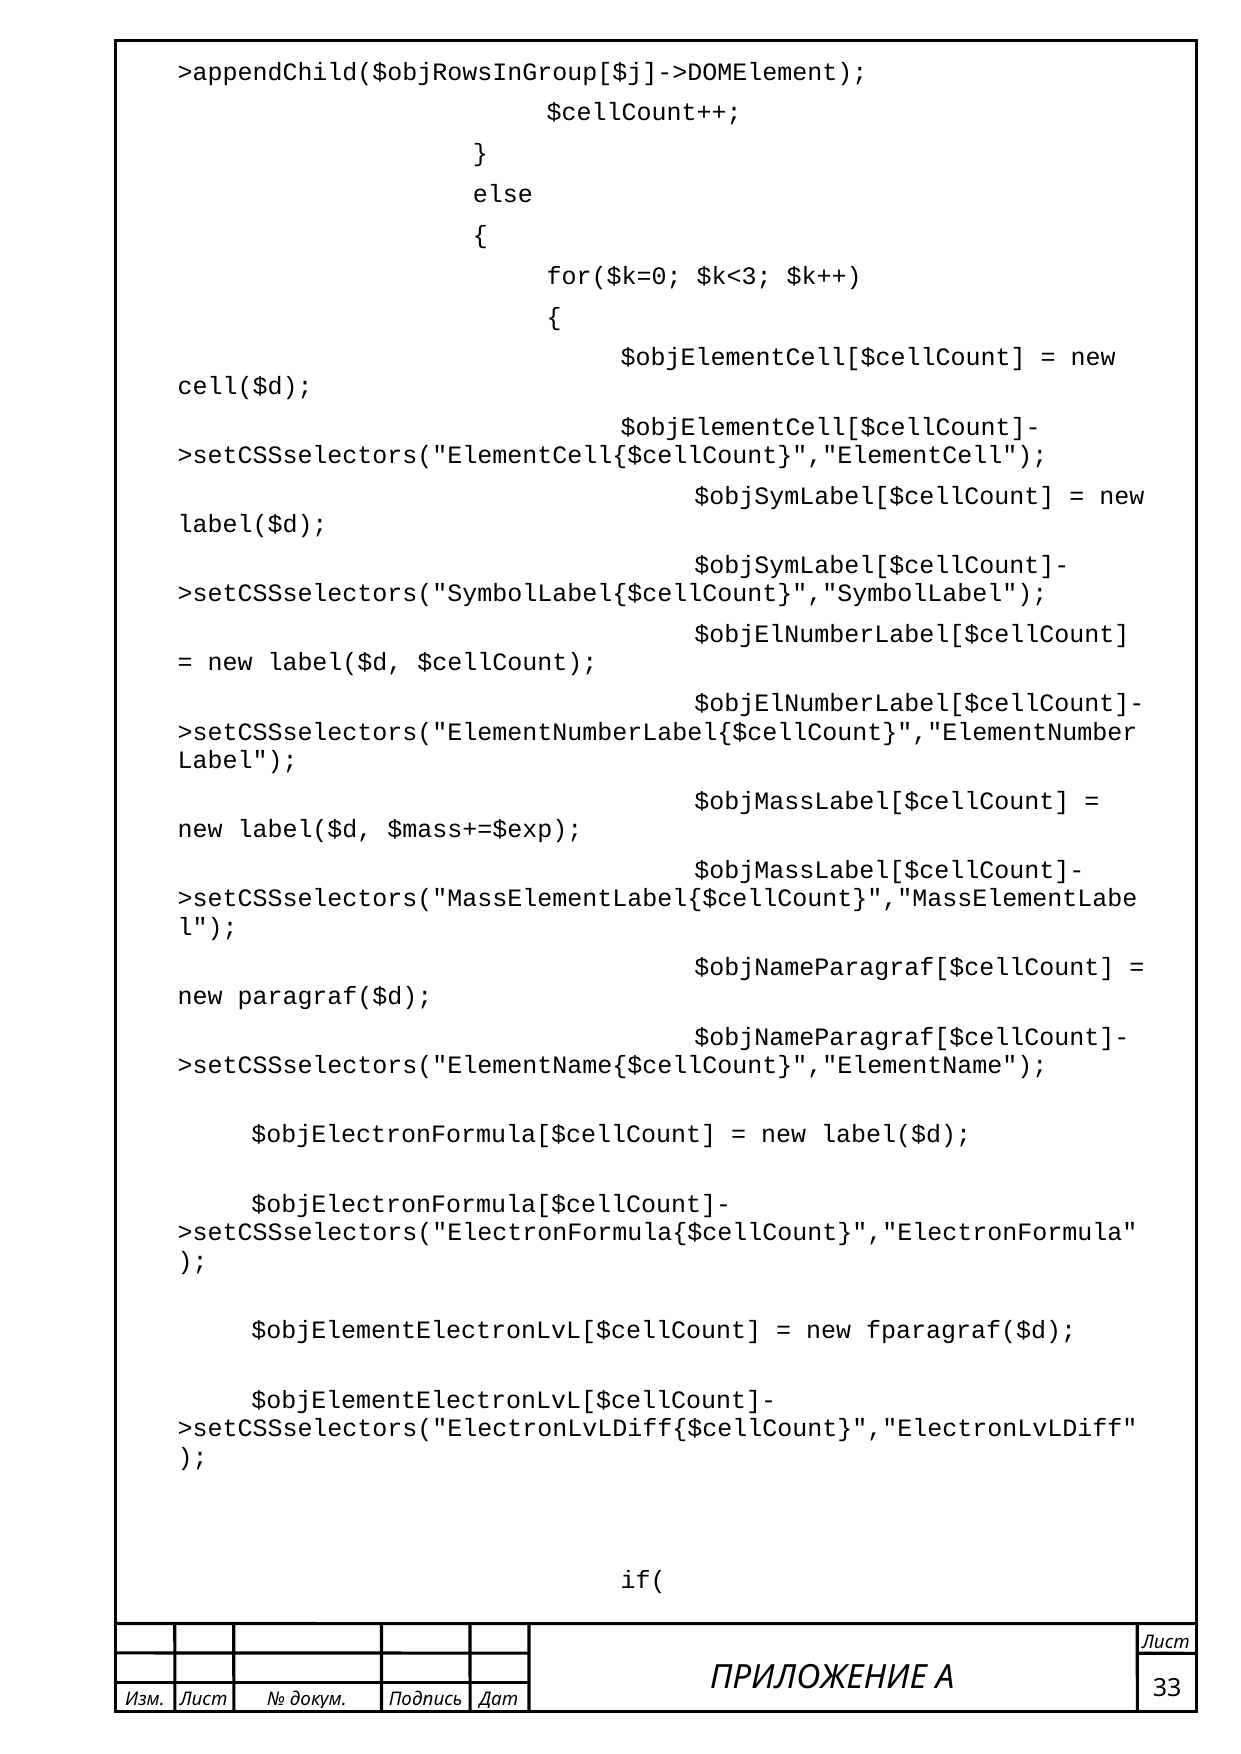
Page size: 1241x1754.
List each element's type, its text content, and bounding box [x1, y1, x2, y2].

text $objMassLabel[$cellCount] = new label($d, $mass+=$exp); [177, 788, 1152, 845]
text $objElectronFormula[$cellCount] = new label($d); [177, 1093, 1152, 1150]
text $objCol[$i]->DOMElement->appendChild($objRowsInGroup[$j]->DOMElement); [177, 59, 1152, 87]
text { [177, 304, 1152, 332]
text $objMassLabel[$cellCount]->setCSSselectors("MassElementLabel{$cellCount}","MassElementLabel"); [177, 857, 1152, 942]
text $objNameParagraf[$cellCount] = new paragraf($d); [177, 955, 1152, 1012]
text } [177, 141, 1152, 169]
text $objElementElectronLvL[$cellCount]->setCSSselectors("ElectronLvLDiff{$cellCount}","ElectronLvLDiff"); [177, 1359, 1152, 1472]
text $objElNumberLabel[$cellCount] = new label($d, $cellCount); [177, 622, 1152, 678]
text $objElectronFormula[$cellCount]->setCSSselectors("ElectronFormula{$cellCount}","ElectronFormula"); [177, 1163, 1152, 1277]
text $objSymLabel[$cellCount] = new label($d); [177, 483, 1152, 540]
text for($k=0; $k<3; $k++) [177, 263, 1152, 292]
text $objElementCell[$cellCount]->setCSSselectors("ElementCell{$cellCount}","ElementCell"); [177, 414, 1152, 471]
text $objElementCell[$cellCount] = new cell($d); [177, 345, 1152, 402]
text $objSymLabel[$cellCount]->setCSSselectors("SymbolLabel{$cellCount}","SymbolLabel"); [177, 552, 1152, 609]
text if( [177, 1567, 1152, 1596]
text $cellCount++; [177, 100, 1152, 128]
text $objNameParagraf[$cellCount]->setCSSselectors("ElementName{$cellCount}","ElementName"); [177, 1024, 1152, 1081]
text $objElNumberLabel[$cellCount]->setCSSselectors("ElementNumberLabel{$cellCount}","ElementNumberLabel"); [177, 691, 1152, 776]
text $objElementElectronLvL[$cellCount] = new fparagraf($d); [177, 1289, 1152, 1346]
text { [177, 222, 1152, 251]
text else [177, 182, 1152, 210]
